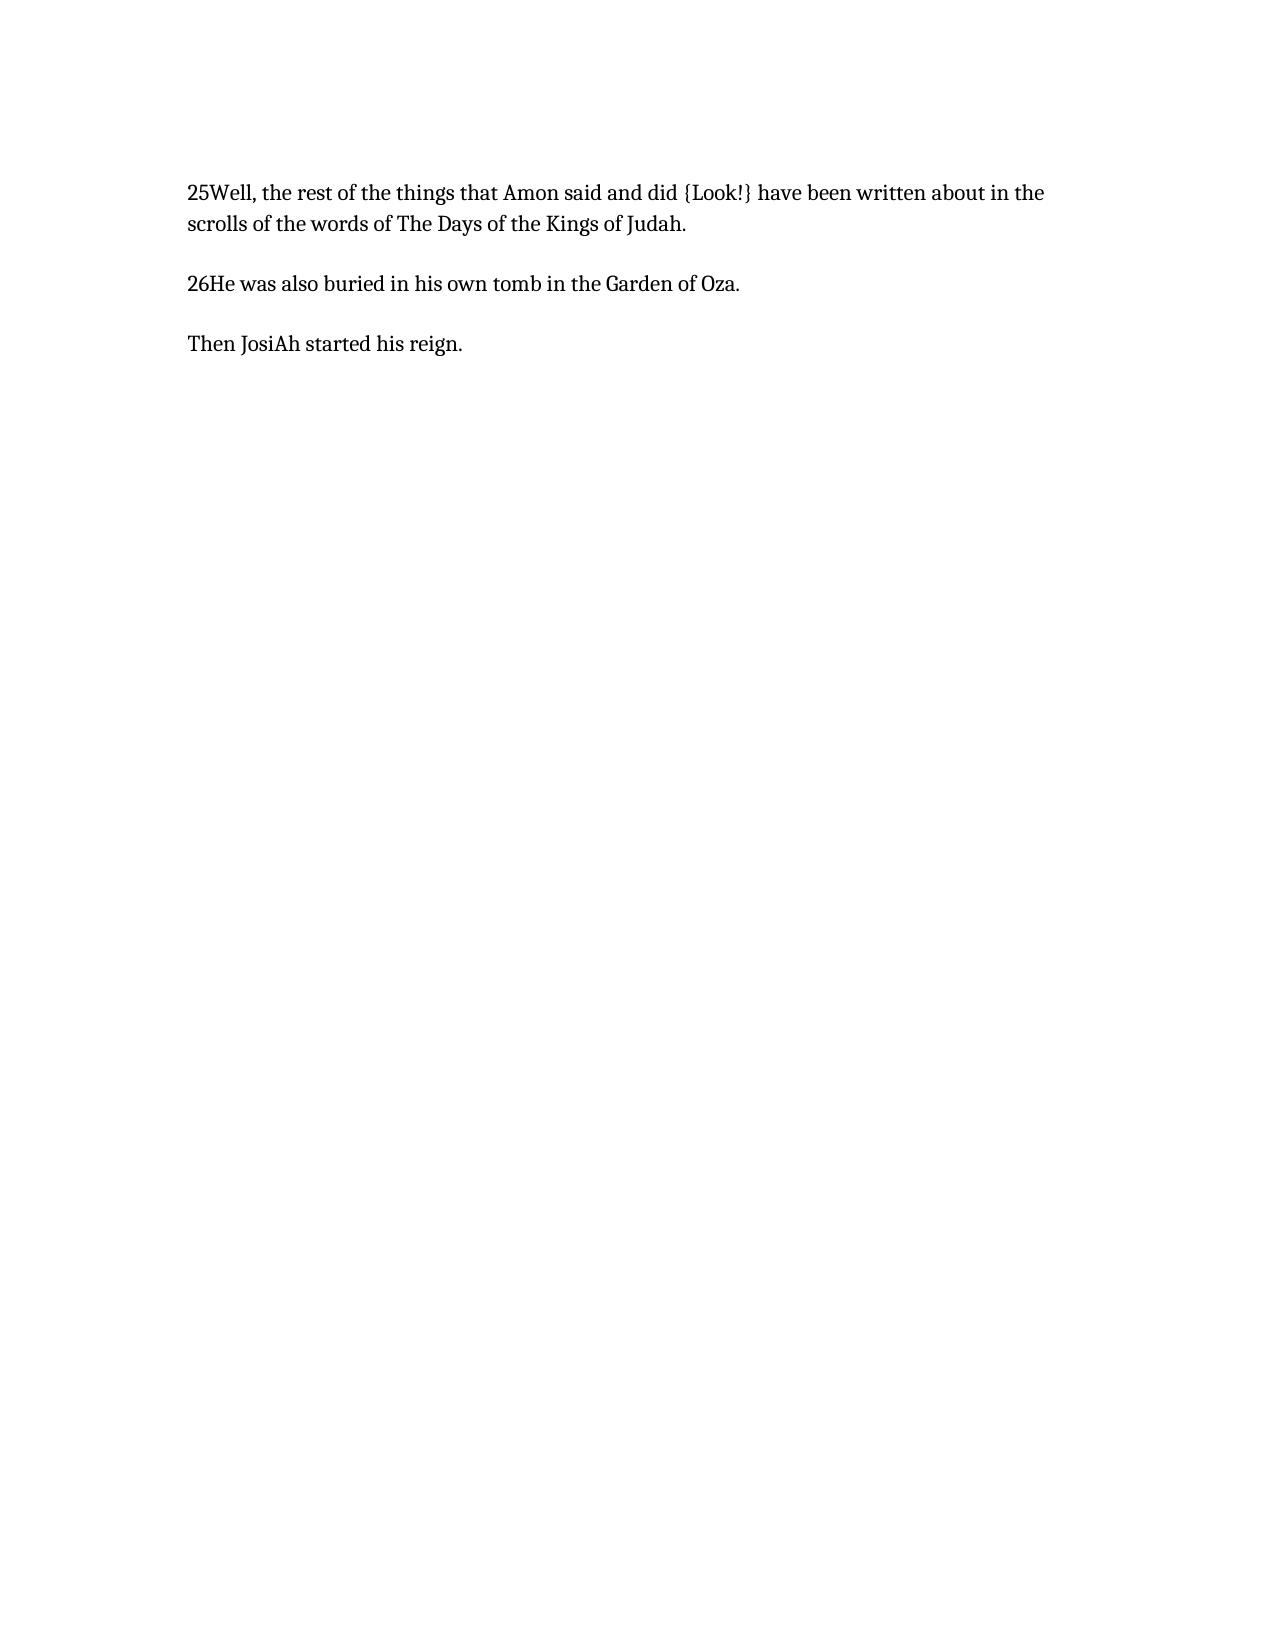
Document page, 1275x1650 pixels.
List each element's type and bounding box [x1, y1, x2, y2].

text [187, 150, 1087, 388]
